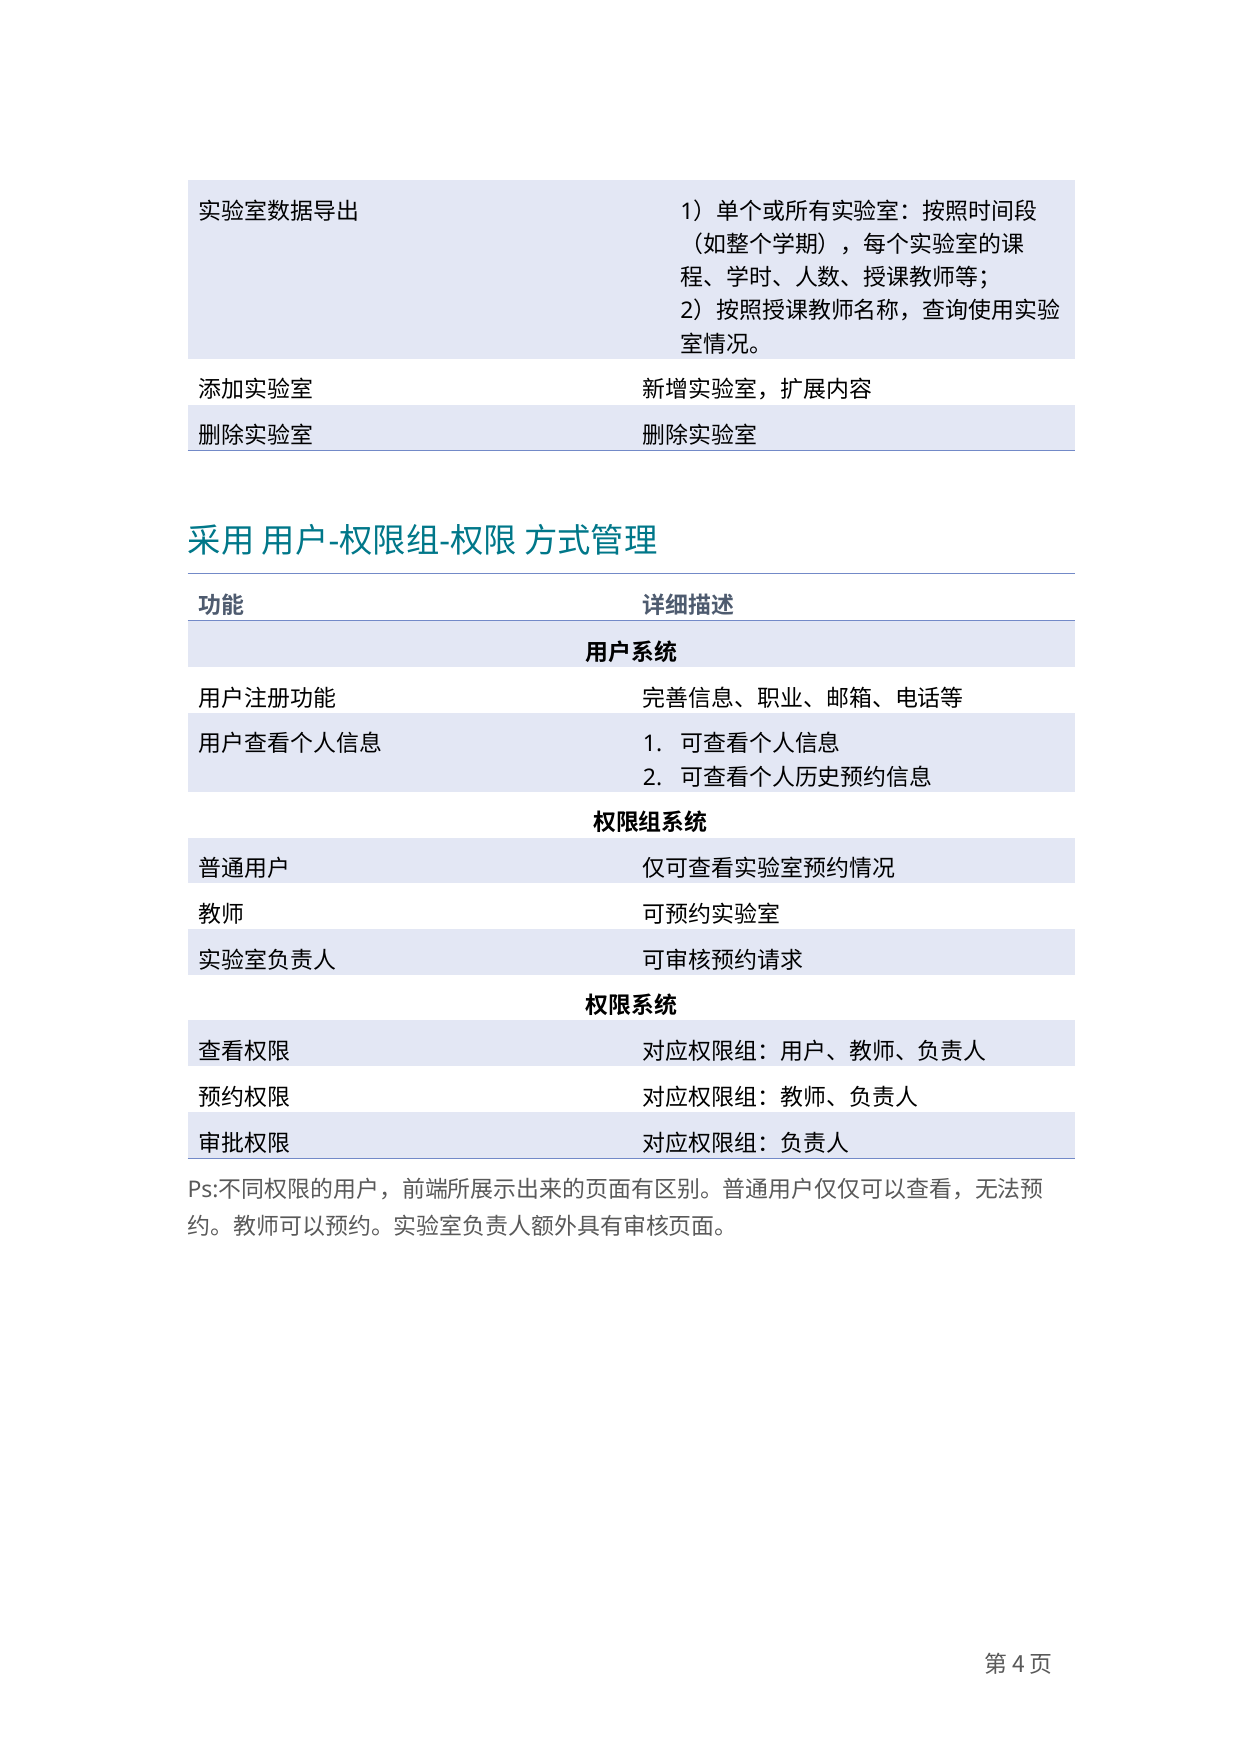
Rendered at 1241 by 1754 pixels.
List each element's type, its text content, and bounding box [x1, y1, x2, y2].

table_cell 权限系统 [188, 975, 1075, 1020]
table_cell 1）单个或所有实验室：按照时间段（如整个学期），每个实验室的课程、学时、人数、授课教师等； 2）按照授课教师名称，查询使用实验室情况。 [631, 180, 1075, 359]
table_cell 用户注册功能 [188, 667, 631, 713]
table_cell 用户查看个人信息 [188, 713, 631, 792]
table_cell 用户系统 [188, 621, 1075, 667]
table_cell 新增实验室，扩展内容 [631, 359, 1075, 404]
table_cell 对应权限组：用户、教师、负责人 [631, 1020, 1075, 1066]
subtitle 采用 用户-权限组-权限 方式管理 [187, 514, 1053, 562]
table_cell 审批权限 [188, 1112, 631, 1158]
table_cell 预约权限 [188, 1066, 631, 1112]
table_cell 完善信息、职业、邮箱、电话等 [631, 667, 1075, 713]
table_cell 仅可查看实验室预约情况 [631, 838, 1075, 883]
table_cell 删除实验室 [631, 405, 1075, 450]
table_cell 添加实验室 [188, 359, 631, 404]
text Ps:不同权限的用户，前端所展示出来的页面有区别。普通用户仅仅可以查看，无法预约。教师可以预约。实验室负责人额外具有审核页面。 [187, 1171, 1053, 1241]
table_cell 对应权限组：教师、负责人 [631, 1066, 1075, 1112]
table_cell 教师 [188, 883, 631, 929]
table_cell 可查看个人信息 可查看个人历史预约信息 [631, 713, 1075, 792]
table_cell 删除实验室 [188, 405, 631, 450]
table_cell 可预约实验室 [631, 883, 1075, 929]
table_cell 实验室数据导出 [188, 180, 631, 359]
table_cell 权限组系统 [188, 792, 1075, 837]
table_cell 普通用户 [188, 838, 631, 883]
table_cell 实验室负责人 [188, 929, 631, 975]
table_header 功能 [188, 574, 631, 620]
table_cell 对应权限组：负责人 [631, 1112, 1075, 1158]
table_cell 查看权限 [188, 1020, 631, 1066]
table_cell 可审核预约请求 [631, 929, 1075, 975]
table_header 详细描述 [631, 574, 1075, 620]
